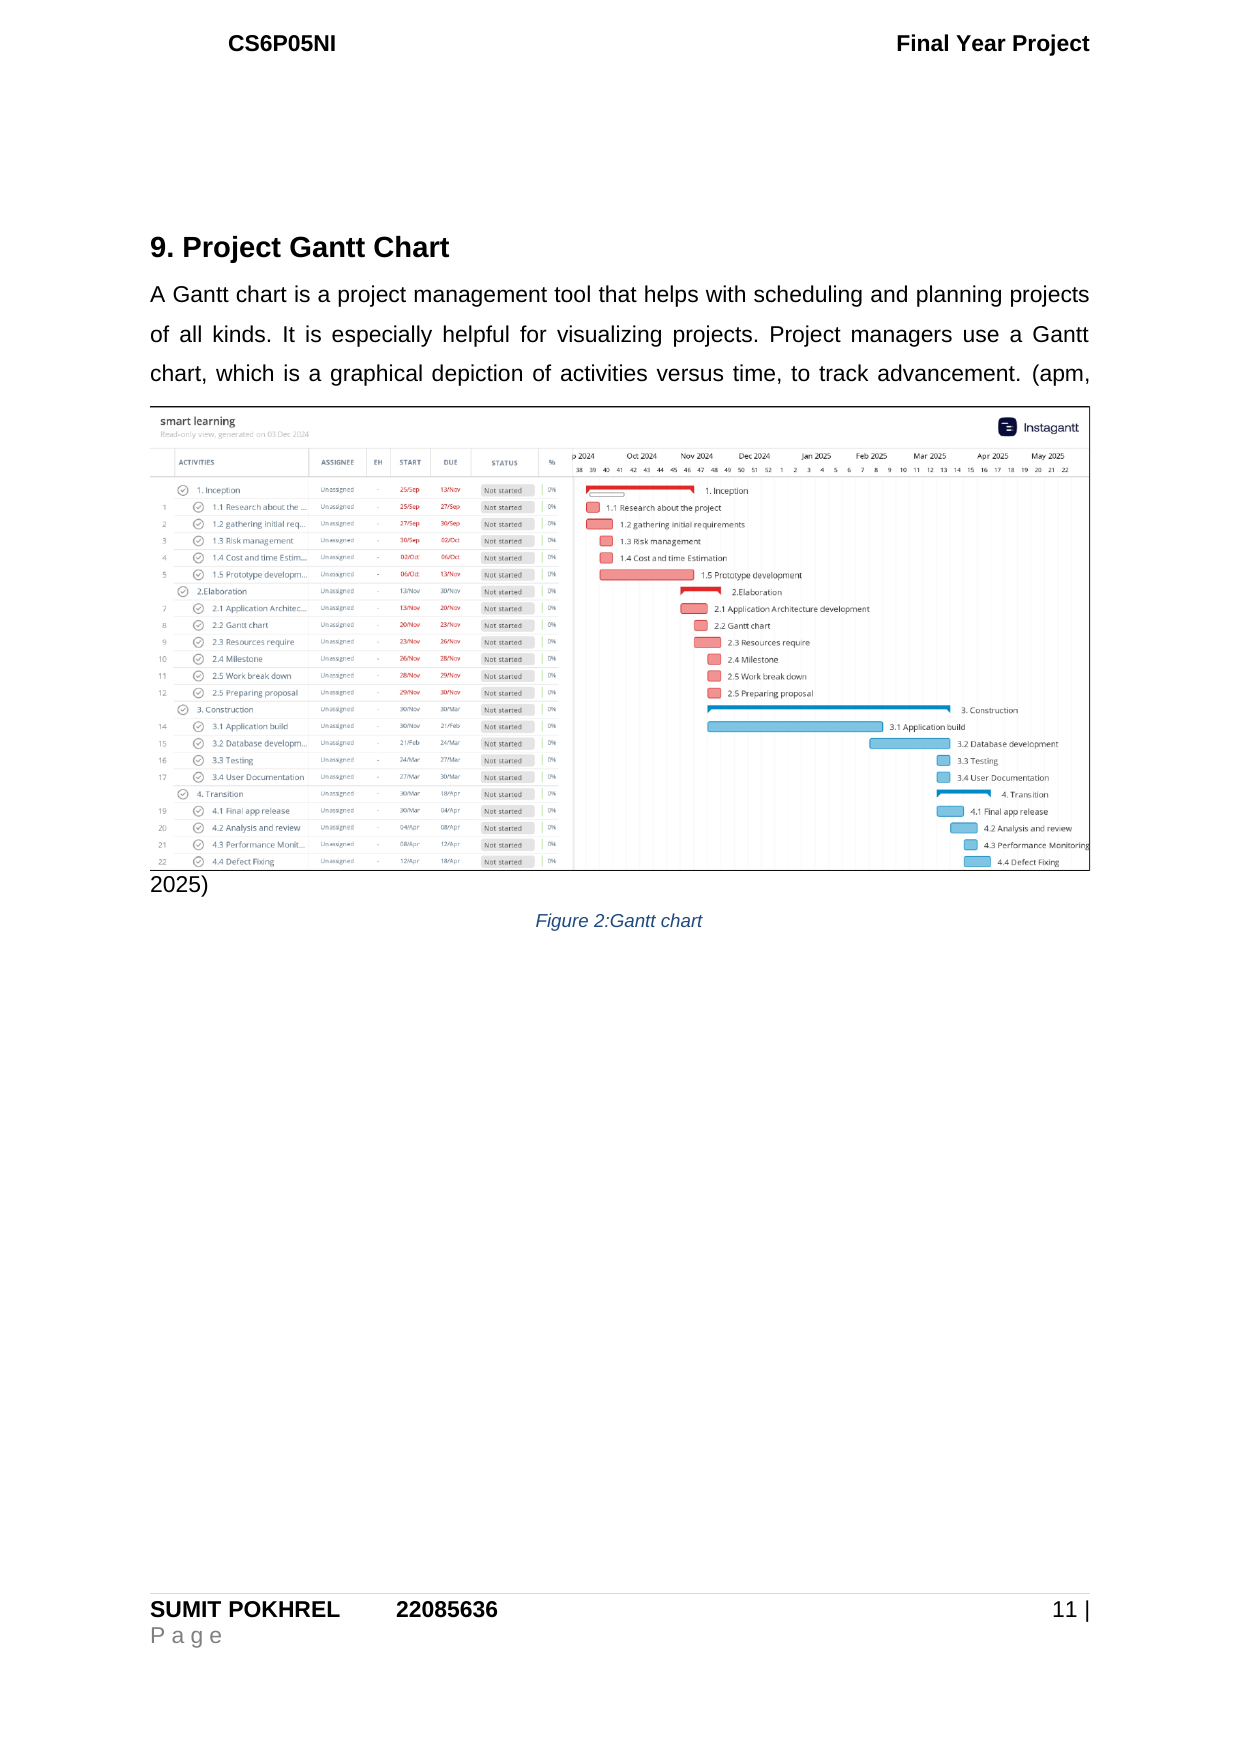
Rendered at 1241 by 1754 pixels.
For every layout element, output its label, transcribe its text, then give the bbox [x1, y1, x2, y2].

picture [150, 406, 1091, 871]
subtitle 9. Project Gantt Chart [150, 230, 1090, 264]
text A Gantt chart is a project management tool that helps with scheduling and planning projects of all kinds. It is especially helpful for visualizing projects. Project managers use a Gantt chart, which is a graphical depiction of activities versus time, to track advancement. [150, 281, 1090, 406]
text A Gantt chart is a project management tool that helps with scheduling and planning projects of all kinds. It is especially helpful for visualizing projects. Project managers use a Gantt chart, which is a graphical depiction of activities versus time, to track advancement. [150, 871, 1090, 897]
